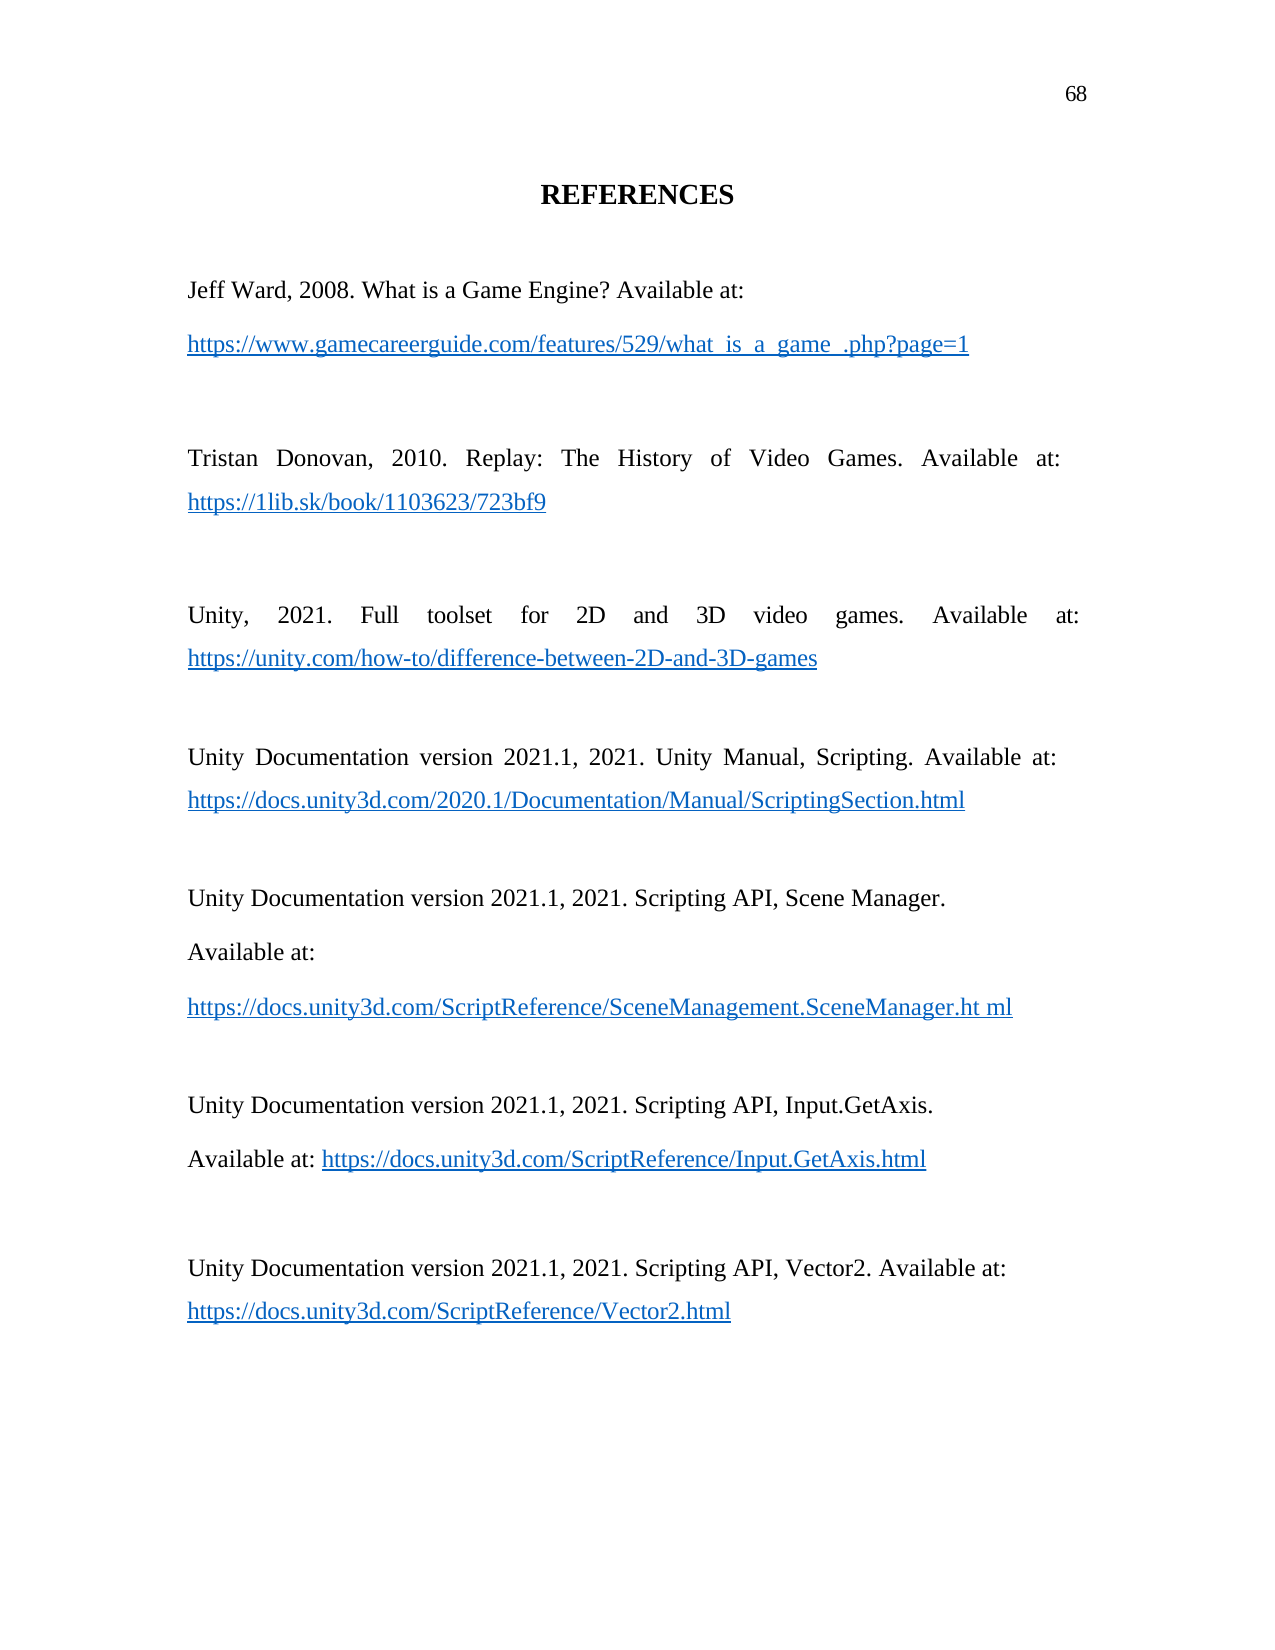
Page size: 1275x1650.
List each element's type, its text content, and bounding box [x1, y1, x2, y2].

text Unity Documentation version 2021.1, 2021. Scripting API, Scene Manager. Available at: https://docs.unity3d.com/ScriptReference/SceneManagement.SceneManager.ht ml [187, 883, 1013, 1017]
text Tristan Donovan, 2010. Replay: The History of Video Games. Available at: https://1lib.sk/book/1103623/723bf9 [187, 443, 1216, 515]
subtitle REFERENCES [103, 177, 1172, 211]
text Jeff Ward, 2008. What is a Game Engine? Available at: https://www.gamecareerguide.com/features/529/what_is_a_game_.php?page=1 [187, 275, 1216, 358]
text Unity, 2021. Full toolset for 2D and 3D video games. Available at: https://unity.com/how-to/difference-between-2D-and-3D-games [187, 600, 1081, 672]
text Unity Documentation version 2021.1, 2021. Scripting API, Input.GetAxis. Available at: https://docs.unity3d.com/ScriptReference/Input.GetAxis.html [187, 1090, 1013, 1173]
text Unity Documentation version 2021.1, 2021. Unity Manual, Scripting. Available at: https://docs.unity3d.com/2020.1/Documentation/Manual/ScriptingSection.html [187, 742, 1216, 813]
text Unity Documentation version 2021.1, 2021. Scripting API, Vector2. Available at: https://docs.unity3d.com/ScriptReference/Vector2.html [187, 1253, 1216, 1325]
